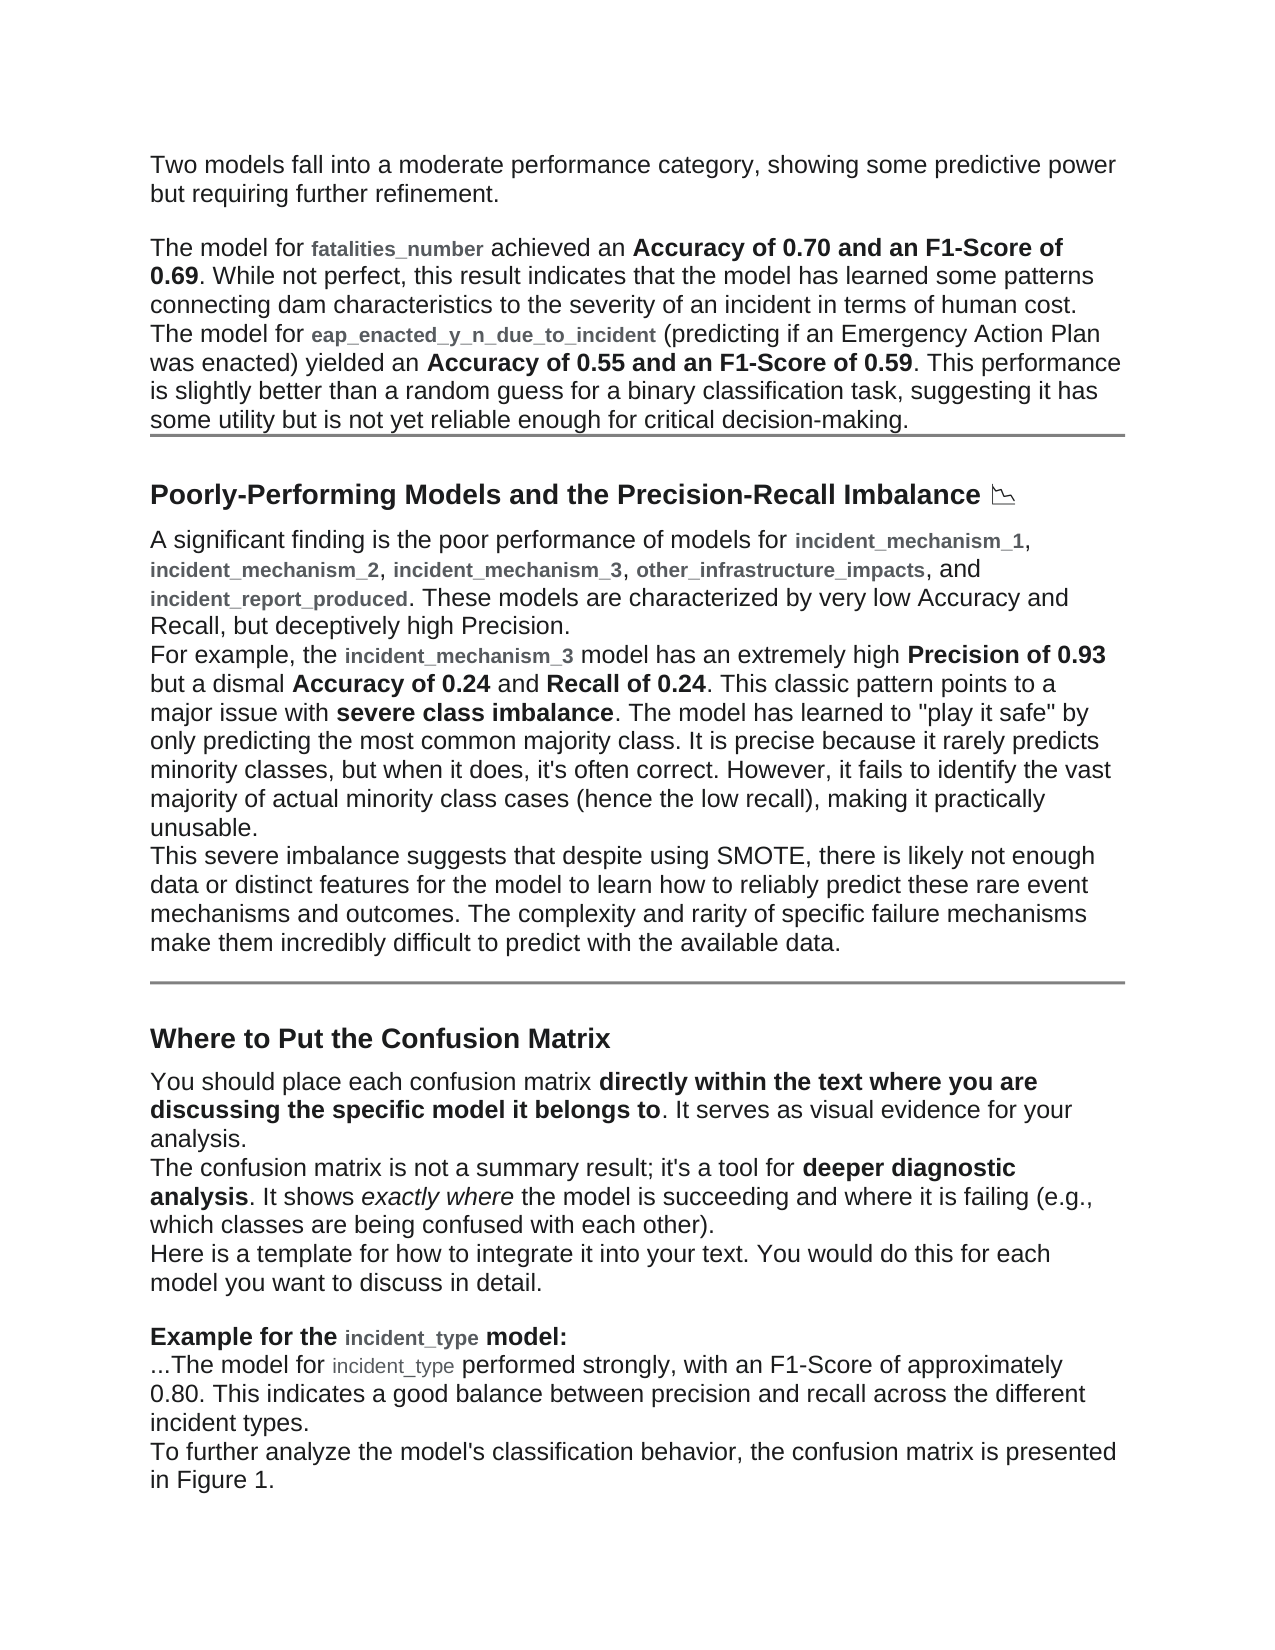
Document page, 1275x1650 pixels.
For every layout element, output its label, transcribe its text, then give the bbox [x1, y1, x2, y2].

text To further analyze the model's classification behavior, the confusion matrix is presented in Figure 1. [150, 1437, 1125, 1494]
text ...The model for incident_type performed strongly, with an F1-Score of approximately 0.80. This indicates a good balance between precision and recall across the different incident types. [150, 1351, 1125, 1437]
text Poorly-Performing Models and the Precision-Recall Imbalance 📉 [150, 474, 1125, 513]
text The confusion matrix is not a summary result; it's a tool for deeper diagnostic analysis. It shows exactly where the model is succeeding and where it is failing (e.g., which classes are being confused with each other). [150, 1153, 1125, 1239]
text Example for the incident_type model: [150, 1322, 1125, 1351]
text You should place each confusion matrix directly within the text where you are discussing the specific model it belongs to. It serves as visual evidence for your analysis. [150, 1067, 1125, 1153]
text The model for eap_enacted_y_n_due_to_incident (predicting if an Emergency Action Plan was enacted) yielded an Accuracy of 0.55 and an F1-Score of 0.59. This performance is slightly better than a random guess for a binary classification task, suggesting it has some utility but is not yet reliable enough for critical decision-making. [150, 319, 1125, 433]
text The model for fatalities_number achieved an Accuracy of 0.70 and an F1-Score of 0.69. While not perfect, this result indicates that the model has learned some patterns connecting dam characteristics to the severity of an incident in terms of human cost. [150, 232, 1125, 319]
text Where to Put the Confusion Matrix [150, 1022, 1125, 1054]
text This severe imbalance suggests that despite using SMOTE, there is likely not enough data or distinct features for the model to learn how to reliably predict these rare event mechanisms and outcomes. The complexity and rarity of specific failure mechanisms make them incredibly difficult to predict with the available data. [150, 841, 1125, 956]
text Two models fall into a moderate performance category, showing some predictive power but requiring further refinement. [150, 150, 1125, 207]
text A significant finding is the poor performance of models for incident_mechanism_1, incident_mechanism_2, incident_mechanism_3, other_infrastructure_impacts, and incident_report_produced. These models are characterized by very low Accuracy and Recall, but deceptively high Precision. [150, 525, 1125, 640]
text For example, the incident_mechanism_3 model has an extremely high Precision of 0.93 but a dismal Accuracy of 0.24 and Recall of 0.24. This classic pattern points to a major issue with severe class imbalance. The model has learned to "play it safe" by only predicting the most common majority class. It is precise because it rarely predicts minority classes, but when it does, it's often correct. However, it fails to identify the vast majority of actual minority class cases (hence the low recall), making it practically unusable. [150, 640, 1125, 841]
text Here is a template for how to integrate it into your text. You would do this for each model you want to discuss in detail. [150, 1239, 1125, 1297]
